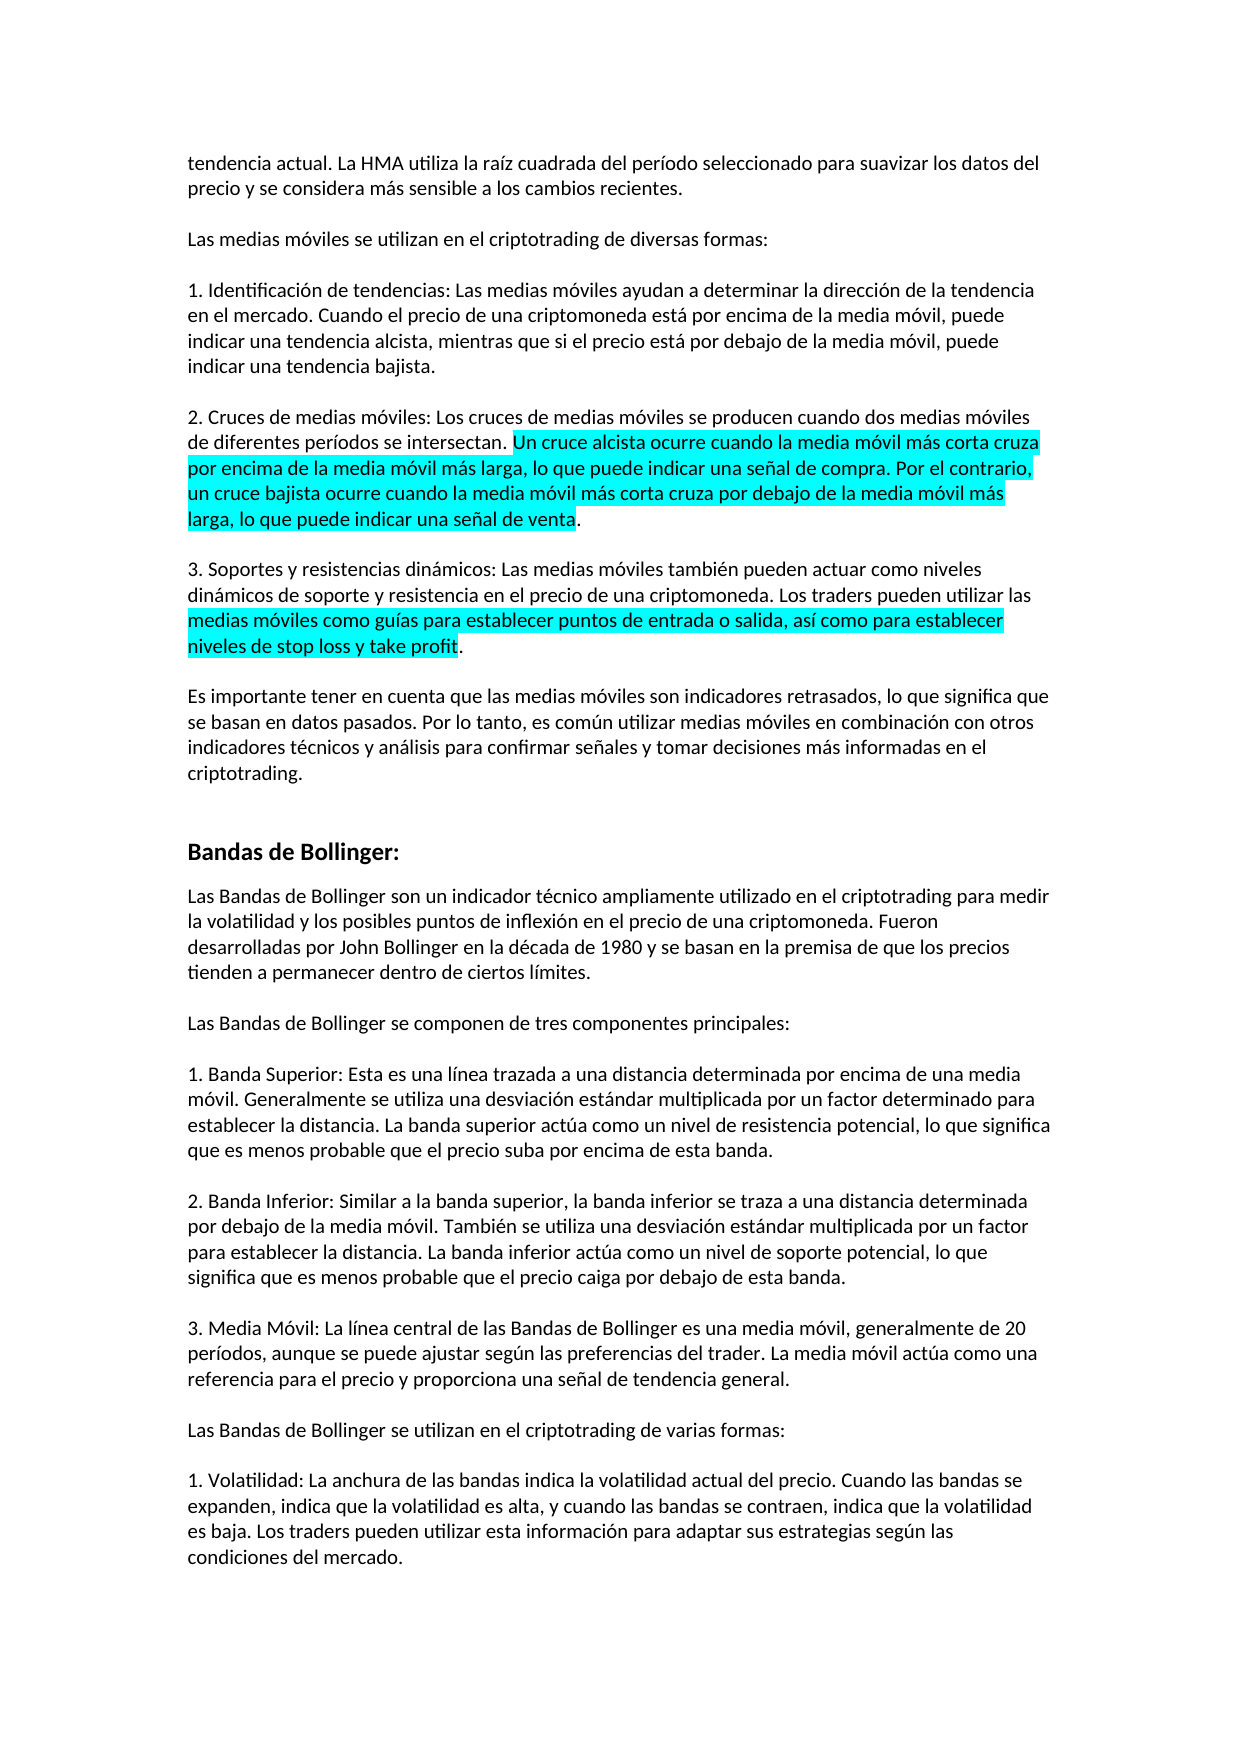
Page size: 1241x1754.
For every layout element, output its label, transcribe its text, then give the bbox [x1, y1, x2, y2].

text Las medias móviles se utilizan en el criptotrading de diversas formas: [187, 226, 1053, 252]
text 2. Cruces de medias móviles: Los cruces de medias móviles se producen cuando dos medias móviles de diferentes períodos se intersectan. Un cruce alcista ocurre cuando la media móvil más corta cruza por encima de la media móvil más larga, lo que puede indicar una señal de compra. Por el contrario, un cruce bajista ocurre cuando la media móvil más corta cruza por debajo de la media móvil más larga, lo que puede indicar una señal de venta. [187, 404, 1053, 531]
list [187, 150, 1053, 201]
text Las Bandas de Bollinger se utilizan en el criptotrading de varias formas: [187, 1417, 1053, 1442]
text 3. Soportes y resistencias dinámicos: Las medias móviles también pueden actuar como niveles dinámicos de soporte y resistencia en el precio de una criptomoneda. Los traders pueden utilizar las medias móviles como guías para establecer puntos de entrada o salida, así como para establecer niveles de stop loss y take profit. [187, 557, 1053, 658]
text 3. Media Móvil: La línea central de las Bandas de Bollinger es una media móvil, generalmente de 20 períodos, aunque se puede ajustar según las preferencias del trader. La media móvil actúa como una referencia para el precio y proporciona una señal de tendencia general. [187, 1315, 1053, 1391]
text Es importante tener en cuenta que las medias móviles son indicadores retrasados, lo que significa que se basan en datos pasados. Por lo tanto, es común utilizar medias móviles en combinación con otros indicadores técnicos y análisis para confirmar señales y tomar decisiones más informadas en el criptotrading. [187, 684, 1053, 785]
text 1. Banda Superior: Esta es una línea trazada a una distancia determinada por encima de una media móvil. Generalmente se utiliza una desviación estándar multiplicada por un factor determinado para establecer la distancia. La banda superior actúa como un nivel de resistencia potencial, lo que significa que es menos probable que el precio suba por encima de esta banda. [187, 1061, 1053, 1163]
text 2. Banda Inferior: Similar a la banda superior, la banda inferior se traza a una distancia determinada por debajo de la media móvil. También se utiliza una desviación estándar multiplicada por un factor para establecer la distancia. La banda inferior actúa como un nivel de soporte potencial, lo que significa que es menos probable que el precio caiga por debajo de esta banda. [187, 1188, 1053, 1290]
text Las Bandas de Bollinger son un indicador técnico ampliamente utilizado en el criptotrading para medir la volatilidad y los posibles puntos de inflexión en el precio de una criptomoneda. Fueron desarrolladas por John Bollinger en la década de 1980 y se basan en la premisa de que los precios tienden a permanecer dentro de ciertos límites. [187, 883, 1053, 985]
subtitle Bandas de Bollinger: [187, 836, 1053, 866]
text 1. Volatilidad: La anchura de las bandas indica la volatilidad actual del precio. Cuando las bandas se expanden, indica que la volatilidad es alta, y cuando las bandas se contraen, indica que la volatilidad es baja. Los traders pueden utilizar esta información para adaptar sus estrategias según las condiciones del mercado. [187, 1468, 1053, 1569]
text Las Bandas de Bollinger se componen de tres componentes principales: [187, 1010, 1053, 1036]
text 1. Identificación de tendencias: Las medias móviles ayudan a determinar la dirección de la tendencia en el mercado. Cuando el precio de una criptomoneda está por encima de la media móvil, puede indicar una tendencia alcista, mientras que si el precio está por debajo de la media móvil, puede indicar una tendencia bajista. [187, 277, 1053, 379]
